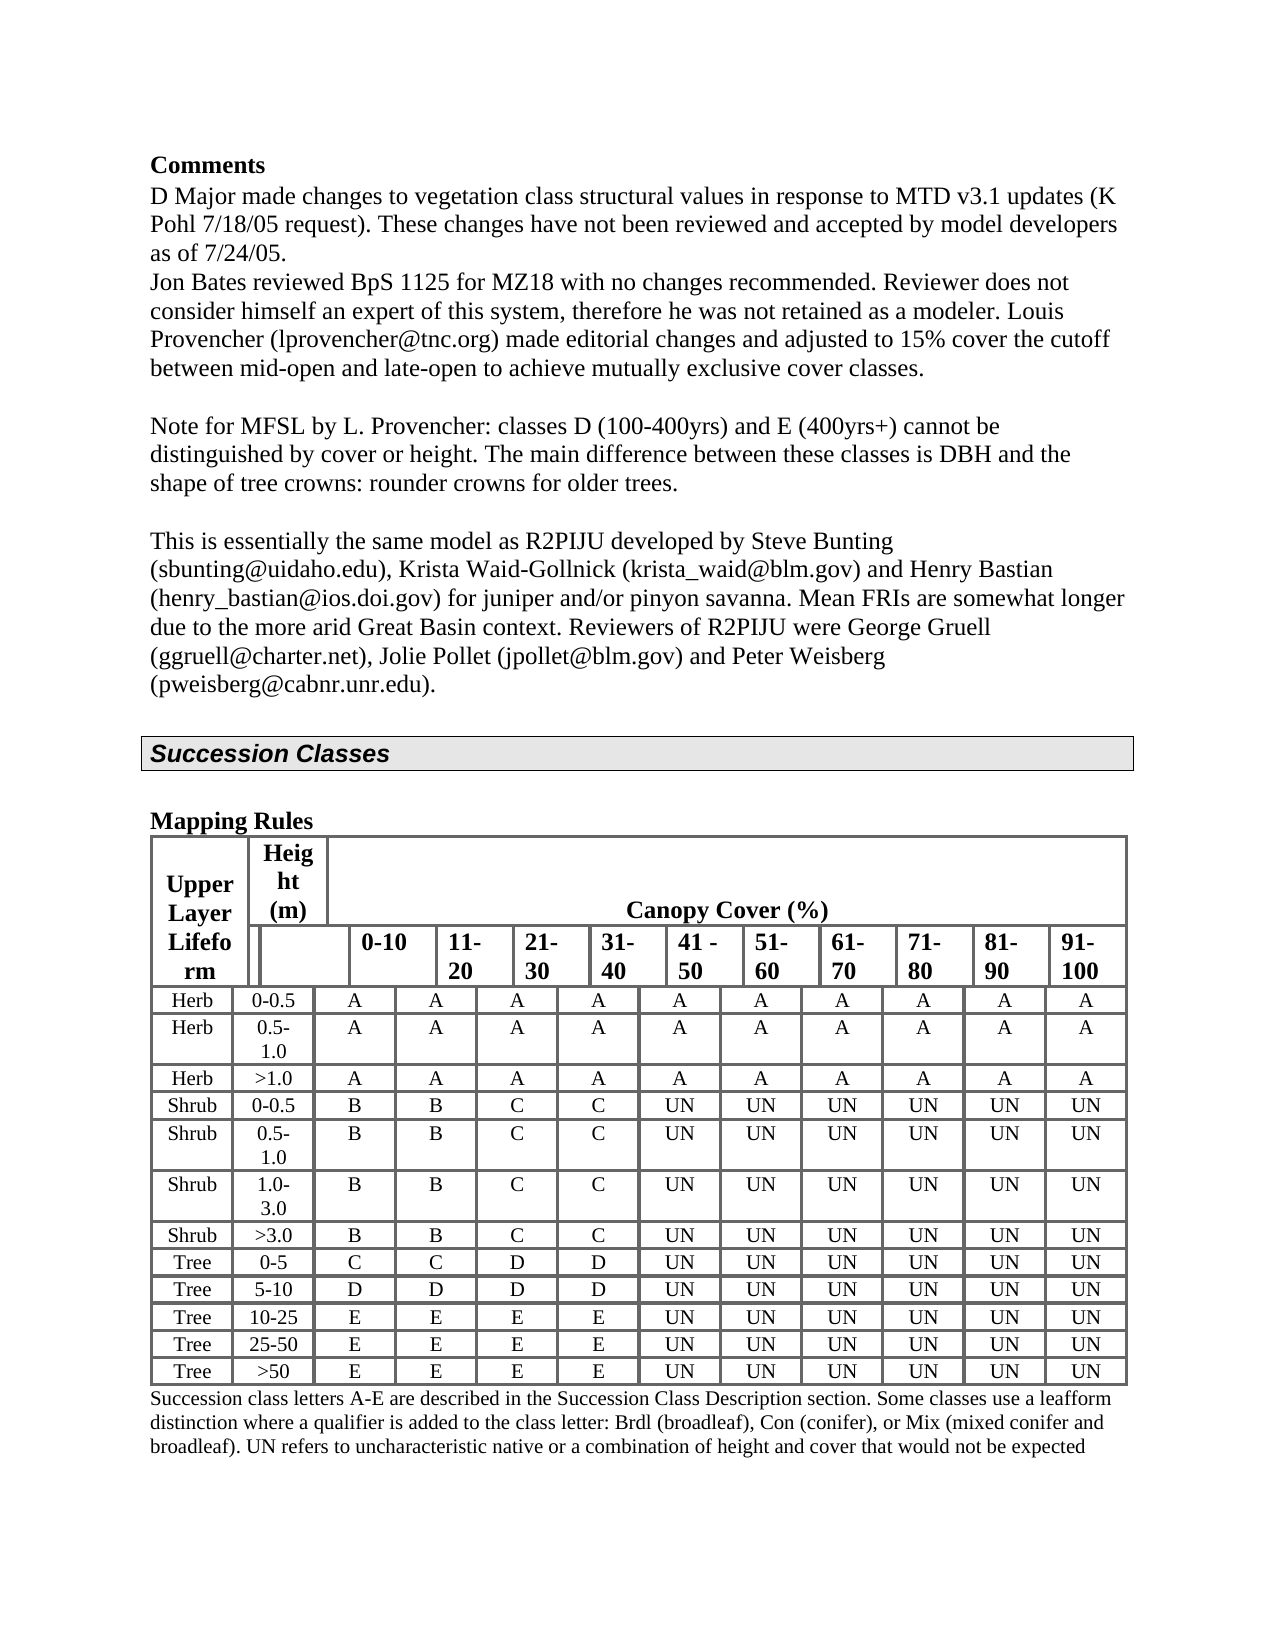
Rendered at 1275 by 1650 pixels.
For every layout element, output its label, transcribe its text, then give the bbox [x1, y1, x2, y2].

table_cell A [559, 988, 637, 1012]
table_cell UN [803, 1172, 881, 1220]
table_cell UN [803, 1359, 881, 1383]
table_cell UN [966, 1278, 1044, 1301]
table_cell 1.0-3.0 [234, 1172, 312, 1220]
table_header Height (m) [250, 838, 326, 924]
text Jon Bates reviewed BpS 1125 for MZ18 with no changes recommended. Reviewer does not consider himself an expert of this system, therefore he was not retained as a modeler. Louis Provencher (lprovencher@tnc.org) made editorial changes and adjusted to 15% cover the cutoff between mid-open and late-open to achieve mutually exclusive cover classes. [150, 267, 1125, 382]
table_cell A [397, 988, 475, 1012]
table_cell Shrub [153, 1172, 231, 1220]
table_cell UN [722, 1359, 800, 1383]
table_cell Herb [153, 1066, 231, 1090]
table_cell UN [884, 1093, 962, 1117]
table_cell C [559, 1121, 637, 1169]
table_cell UN [884, 1359, 962, 1383]
table_cell UN [884, 1250, 962, 1274]
table_cell 91-100 [1051, 927, 1125, 984]
text D Major made changes to vegetation class structural values in response to MTD v3.1 updates (K Pohl 7/18/05 request). These changes have not been reviewed and accepted by model developers as of 7/24/05. [150, 181, 1125, 267]
text Succession Classes [142, 737, 1133, 770]
table_cell A [803, 1066, 881, 1090]
table_cell UN [803, 1121, 881, 1169]
table_cell A [641, 1066, 719, 1090]
table_cell A [884, 988, 962, 1012]
table_cell 5-10 [234, 1278, 312, 1301]
table_cell A [1047, 1015, 1125, 1063]
table_cell UN [722, 1172, 800, 1220]
table_cell 41 - 50 [668, 927, 742, 984]
table_cell UN [722, 1278, 800, 1301]
table_cell A [1047, 1066, 1125, 1090]
table_cell 0.5-1.0 [234, 1015, 312, 1063]
table_cell E [478, 1359, 556, 1383]
table_cell A [722, 988, 800, 1012]
table_cell 51-60 [745, 927, 818, 984]
table_cell A [397, 1066, 475, 1090]
table_cell A [559, 1066, 637, 1090]
table_cell D [559, 1278, 637, 1301]
table_cell A [884, 1066, 962, 1090]
table_cell UN [966, 1172, 1044, 1220]
table_cell UN [803, 1250, 881, 1274]
table_cell E [397, 1359, 475, 1383]
table_cell UN [641, 1172, 719, 1220]
table_cell B [316, 1093, 394, 1117]
table_cell 0-0.5 [234, 1093, 312, 1117]
table_cell 81-90 [975, 927, 1048, 984]
table_cell A [641, 1015, 719, 1063]
table_cell UN [1047, 1359, 1125, 1383]
table_cell E [316, 1359, 394, 1383]
table_cell A [966, 988, 1044, 1012]
table_cell E [559, 1359, 637, 1383]
table_cell D [559, 1250, 637, 1274]
table_cell E [316, 1305, 394, 1329]
table_cell A [316, 1066, 394, 1090]
table_cell UN [1047, 1278, 1125, 1301]
table_cell A [722, 1015, 800, 1063]
table_cell Shrub [153, 1223, 231, 1247]
table_cell UN [884, 1223, 962, 1247]
table_cell A [966, 1066, 1044, 1090]
table_cell UN [641, 1121, 719, 1169]
table_cell UN [641, 1278, 719, 1301]
table_cell D [397, 1278, 475, 1301]
table_cell UN [803, 1278, 881, 1301]
table_cell A [478, 1015, 556, 1063]
table_cell >50 [234, 1359, 312, 1383]
table_cell UN [641, 1250, 719, 1274]
table_cell E [559, 1305, 637, 1329]
table_cell 71-80 [898, 927, 972, 984]
table_cell A [641, 988, 719, 1012]
table_cell UN [641, 1305, 719, 1329]
table_cell UN [966, 1121, 1044, 1169]
table_cell A [803, 1015, 881, 1063]
table_cell UN [1047, 1250, 1125, 1274]
table_cell UN [1047, 1223, 1125, 1247]
table_cell Tree [153, 1332, 231, 1356]
table_cell UN [641, 1093, 719, 1117]
table_cell E [397, 1305, 475, 1329]
text Comments [150, 150, 1125, 179]
table_cell UN [884, 1121, 962, 1169]
table_cell UN [1047, 1305, 1125, 1329]
table_cell 0-5 [234, 1250, 312, 1274]
table_cell C [478, 1121, 556, 1169]
table_cell A [966, 1015, 1044, 1063]
table_cell E [559, 1332, 637, 1356]
table_cell UN [884, 1305, 962, 1329]
text This is essentially the same model as R2PIJU developed by Steve Bunting (sbunting@uidaho.edu), Krista Waid-Gollnick (krista_waid@blm.gov) and Henry Bastian (henry_bastian@ios.doi.gov) for juniper and/or pinyon savanna. Mean FRIs are somewhat longer due to the more arid Great Basin context. Reviewers of R2PIJU were George Gruell (ggruell@charter.net), Jolie Pollet (jpollet@blm.gov) and Peter Weisberg (pweisberg@cabnr.unr.edu). [150, 526, 1125, 698]
table_cell D [478, 1250, 556, 1274]
table_cell A [316, 988, 394, 1012]
table_cell UN [641, 1223, 719, 1247]
table_cell Herb [153, 1015, 231, 1063]
table_cell UN [722, 1093, 800, 1117]
text Note for MFSL by L. Provencher: classes D (100-400yrs) and E (400yrs+) cannot be distinguished by cover or height. The main difference between these classes is DBH and the shape of tree crowns: rounder crowns for older trees. [150, 411, 1125, 497]
table_cell UN [884, 1332, 962, 1356]
text Mapping Rules [150, 806, 1125, 834]
table_cell B [397, 1093, 475, 1117]
table_cell 0-0.5 [234, 988, 312, 1012]
table_cell A [397, 1015, 475, 1063]
table_cell Tree [153, 1278, 231, 1301]
table_cell UN [966, 1305, 1044, 1329]
table_cell C [478, 1223, 556, 1247]
table_cell B [397, 1223, 475, 1247]
table_cell C [559, 1093, 637, 1117]
table_cell E [316, 1332, 394, 1356]
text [150, 1386, 1125, 1458]
table_header Canopy Cover (%) [329, 838, 1125, 924]
table_cell A [884, 1015, 962, 1063]
table_cell A [1047, 988, 1125, 1012]
table_cell Tree [153, 1305, 231, 1329]
table_cell UN [884, 1278, 962, 1301]
table_cell UN [722, 1223, 800, 1247]
table_cell >1.0 [234, 1066, 312, 1090]
table_cell UN [966, 1093, 1044, 1117]
table_cell UN [966, 1250, 1044, 1274]
table_cell 0.5-1.0 [234, 1121, 312, 1169]
table_cell UN [966, 1359, 1044, 1383]
table_cell B [397, 1121, 475, 1169]
table_cell A [478, 1066, 556, 1090]
table_cell C [478, 1093, 556, 1117]
table_cell Shrub [153, 1121, 231, 1169]
table_cell UN [722, 1250, 800, 1274]
table_cell D [478, 1278, 556, 1301]
table_cell UN [641, 1332, 719, 1356]
table_cell C [397, 1250, 475, 1274]
table_cell Tree [153, 1359, 231, 1383]
table_cell B [316, 1121, 394, 1169]
table_cell C [559, 1223, 637, 1247]
table_cell UN [803, 1332, 881, 1356]
table_cell UN [722, 1121, 800, 1169]
table_cell UN [1047, 1172, 1125, 1220]
table_cell UN [803, 1093, 881, 1117]
table_cell 0-10 [351, 927, 435, 984]
table_cell 31-40 [592, 927, 665, 984]
table_cell UN [966, 1332, 1044, 1356]
table_cell Herb [153, 988, 231, 1012]
table_cell A [478, 988, 556, 1012]
table_cell UN [1047, 1093, 1125, 1117]
table_cell UN [1047, 1332, 1125, 1356]
table_cell 61-70 [822, 927, 895, 984]
table_cell C [478, 1172, 556, 1220]
table_cell E [478, 1305, 556, 1329]
table_cell A [722, 1066, 800, 1090]
table_cell B [316, 1223, 394, 1247]
table_cell E [397, 1332, 475, 1356]
table_cell 11-20 [438, 927, 512, 984]
table_cell 10-25 [234, 1305, 312, 1329]
table_cell 25-50 [234, 1332, 312, 1356]
table_cell A [803, 988, 881, 1012]
table_cell UN [803, 1305, 881, 1329]
table_header Upper Layer Lifeform [153, 838, 247, 984]
table_cell UN [884, 1172, 962, 1220]
table_cell B [316, 1172, 394, 1220]
table_cell UN [641, 1359, 719, 1383]
table_cell A [559, 1015, 637, 1063]
table_cell UN [722, 1305, 800, 1329]
table_cell E [478, 1332, 556, 1356]
table_cell D [316, 1278, 394, 1301]
table_cell >3.0 [234, 1223, 312, 1247]
table_cell C [316, 1250, 394, 1274]
table_cell B [397, 1172, 475, 1220]
table_cell A [316, 1015, 394, 1063]
table_cell UN [722, 1332, 800, 1356]
table_cell UN [966, 1223, 1044, 1247]
table_cell 21-30 [515, 927, 588, 984]
table_cell Shrub [153, 1093, 231, 1117]
table_cell UN [803, 1223, 881, 1247]
table_cell UN [1047, 1121, 1125, 1169]
table_cell C [559, 1172, 637, 1220]
table_cell Tree [153, 1250, 231, 1274]
